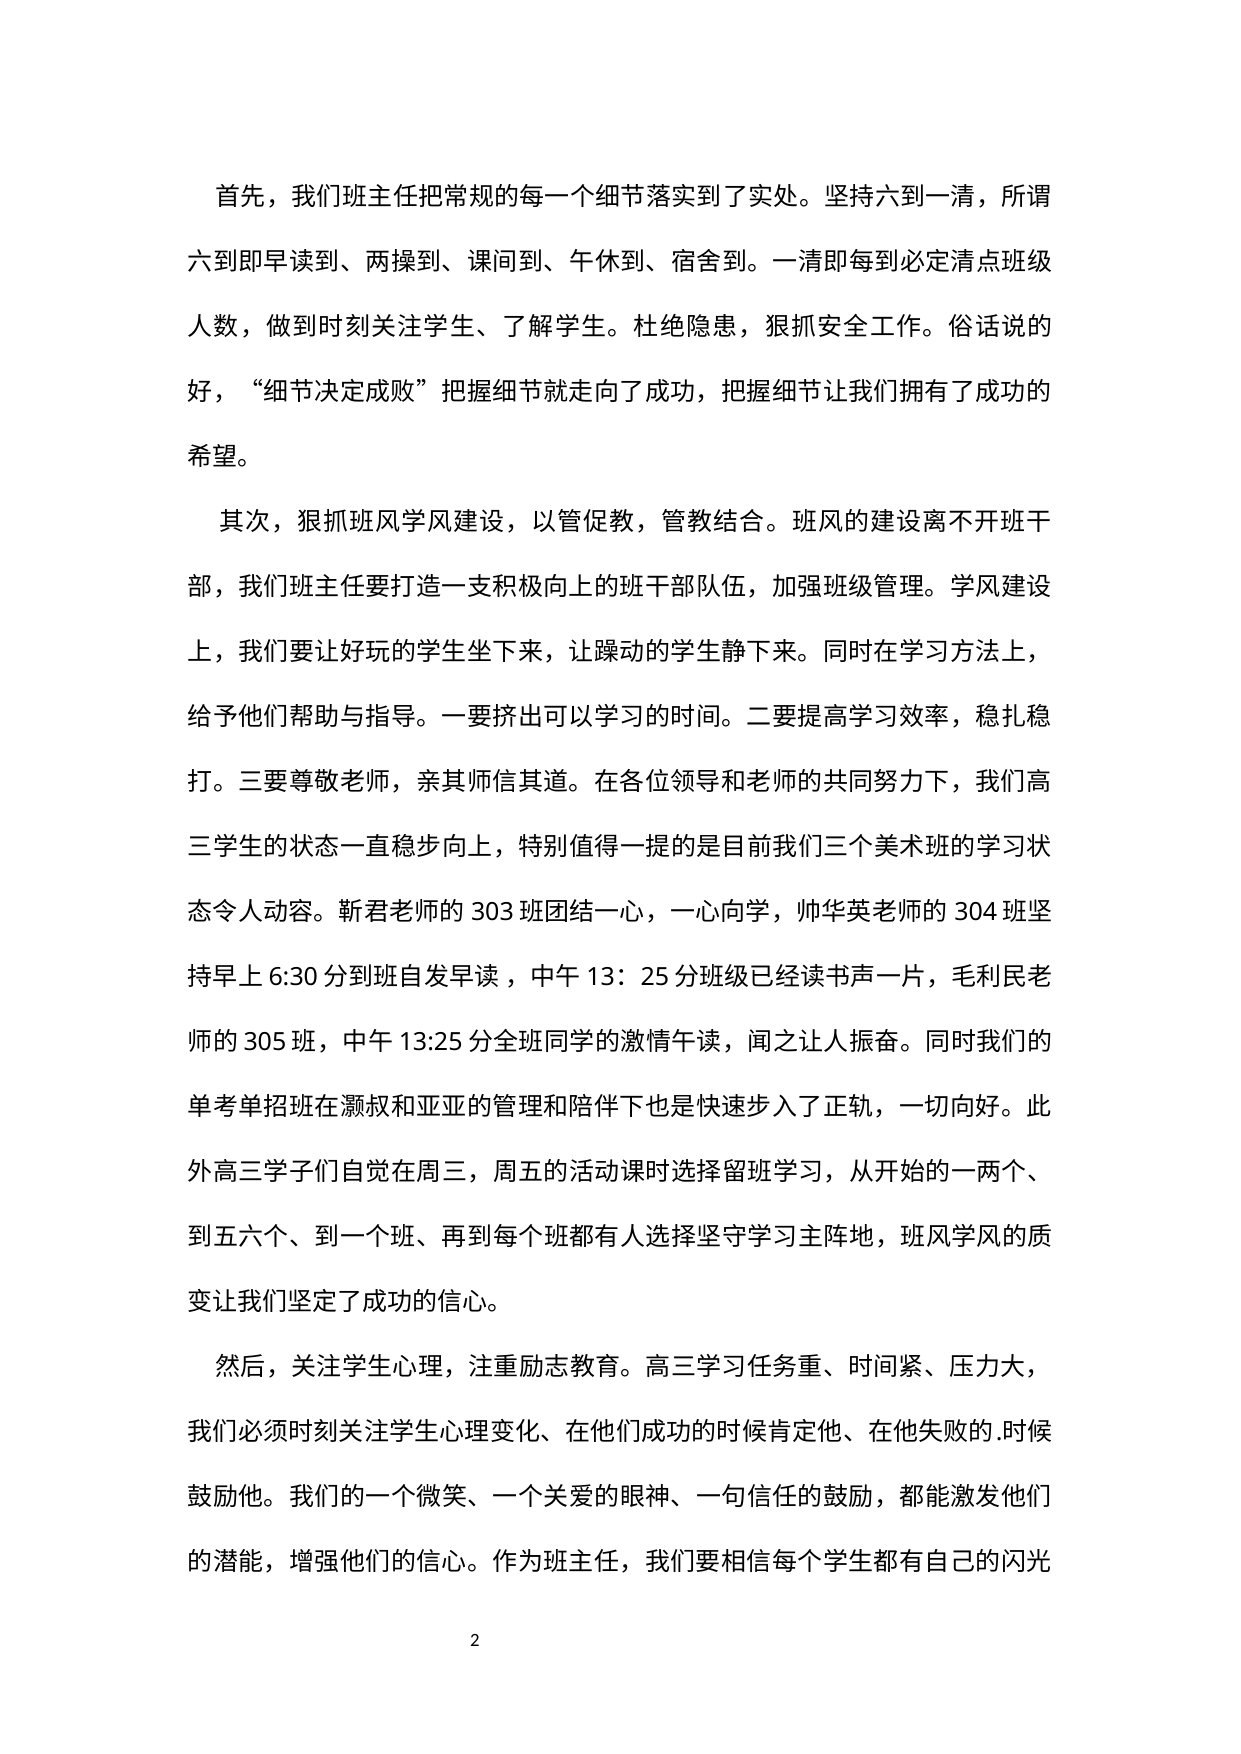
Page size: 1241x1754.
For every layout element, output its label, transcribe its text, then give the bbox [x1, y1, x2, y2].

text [187, 1332, 1053, 1592]
text 其次，狠抓班风学风建设，以管促教，管教结合。班风的建设离不开班干部，我们班主任要打造一支积极向上的班干部队伍，加强班级管理。学风建设上，我们要让好玩的学生坐下来，让躁动的学生静下来。同时在学习方法上，给予他们帮助与指导。一要挤出可以学习的时间。二要提高学习效率，稳扎稳打。三要尊敬老师，亲其师信其道。在各位领导和老师的共同努力下，我们高三学生的状态一直稳步向上，特别值得一提的是目前我们三个美术班的学习状态令人动容。靳君老师的303班团结一心，一心向学，帅华英老师的304班坚持早上6:30分到班自发早读 ，中午13：25分班级已经读书声一片，毛利民老师的305班，中午13:25分全班同学的激情午读，闻之让人振奋。同时我们的单考单招班在灏叔和亚亚的管理和陪伴下也是快速步入了正轨，一切向好。此外高三学子们自觉在周三，周五的活动课时选择留班学习，从开始的一两个、到五六个、到一个班、再到每个班都有人选择坚守学习主阵地，班风学风的质变让我们坚定了成功的信心。 [187, 487, 1053, 1332]
text 首先，我们班主任把常规的每一个细节落实到了实处。坚持六到一清，所谓六到即早读到、两操到、课间到、午休到、宿舍到。一清即每到必定清点班级人数，做到时刻关注学生、了解学生。杜绝隐患，狠抓安全工作。俗话说的好，“细节决定成败”把握细节就走向了成功，把握细节让我们拥有了成功的希望。 [187, 162, 1053, 487]
